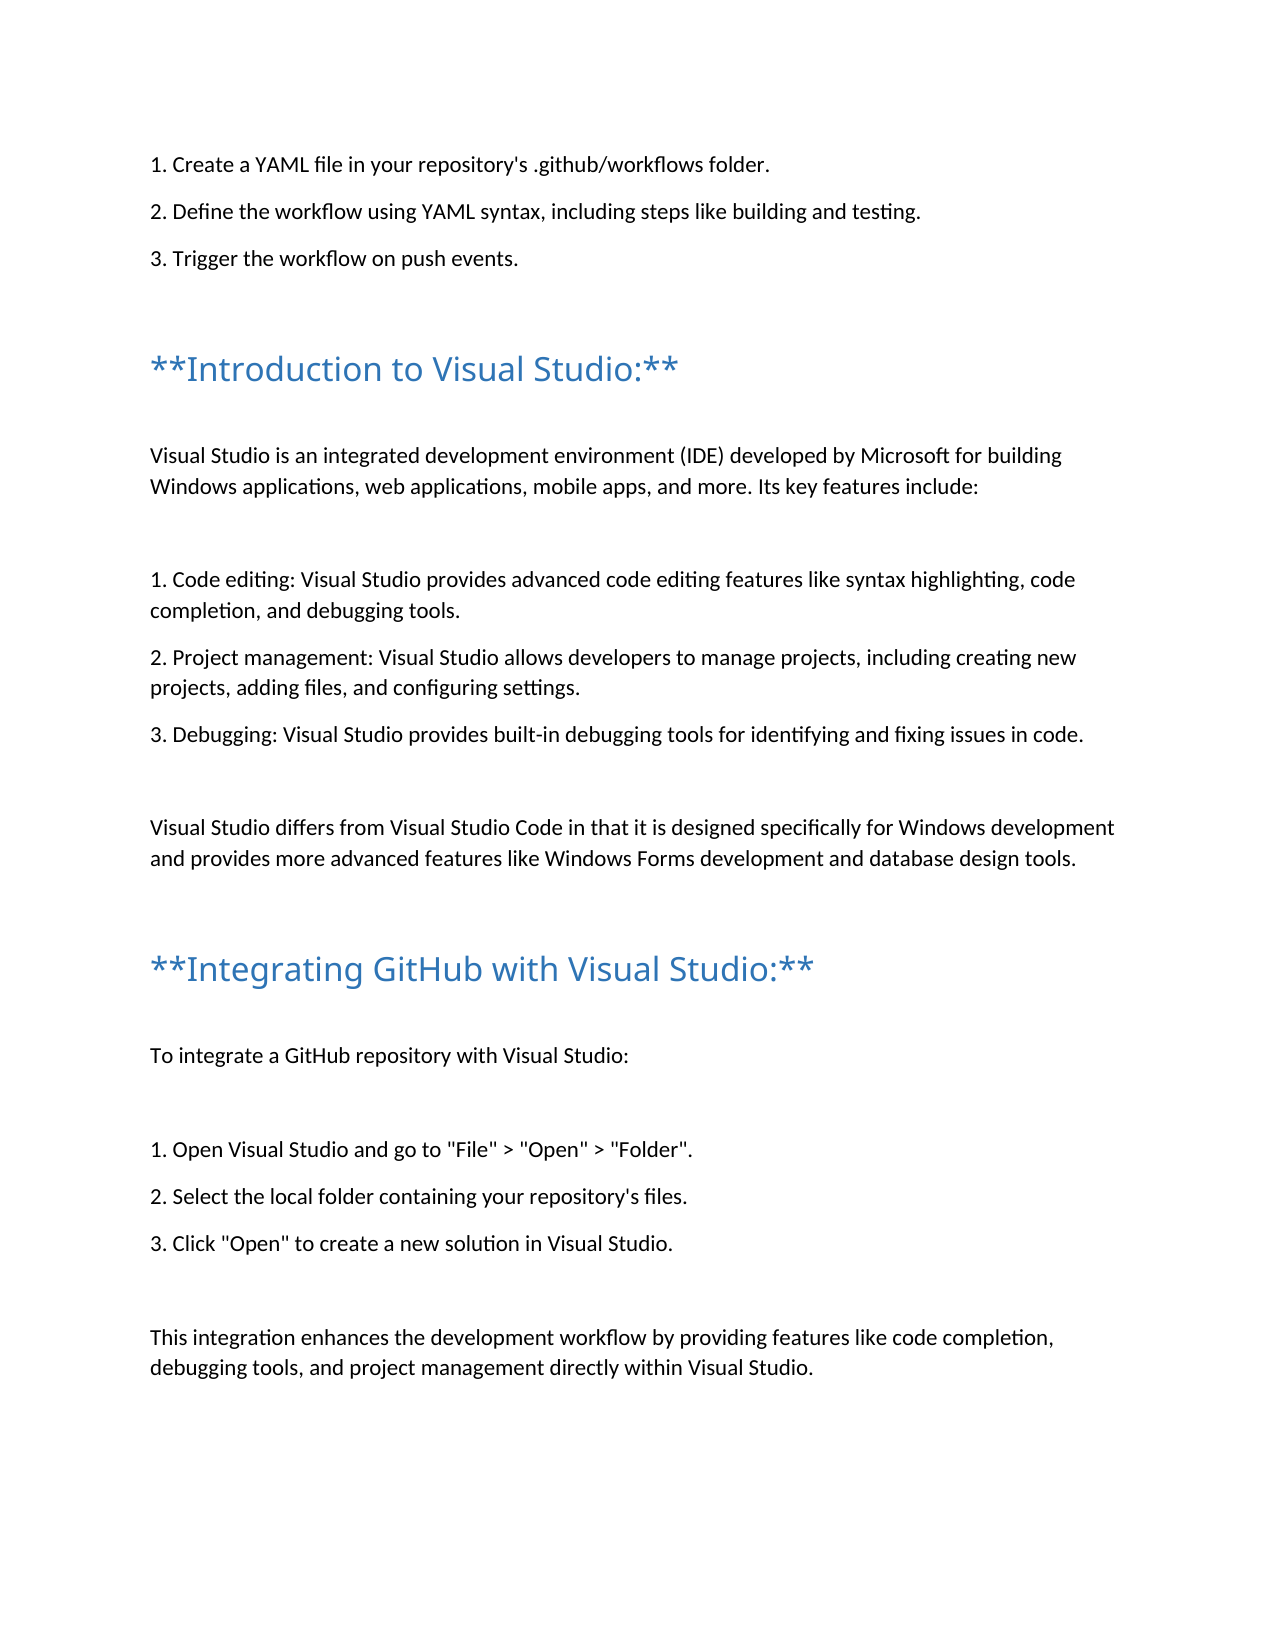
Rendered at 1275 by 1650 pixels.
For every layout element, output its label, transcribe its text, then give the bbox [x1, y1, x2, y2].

subtitle **Integrating GitHub with Visual Studio:** [150, 946, 1125, 991]
text 3. Debugging: Visual Studio provides built-in debugging tools for identifying and fixing issues in code. [150, 720, 1125, 748]
text Visual Studio is an integrated development environment (IDE) developed by Microsoft for building Windows applications, web applications, mobile apps, and more. Its key features include: [150, 442, 1125, 500]
text 1. Create a YAML file in your repository's .github/workflows folder. [150, 150, 1125, 178]
text 2. Select the local folder containing your repository's files. [150, 1182, 1125, 1210]
text Visual Studio differs from Visual Studio Code in that it is designed specifically for Windows development and provides more advanced features like Windows Forms development and database design tools. [150, 813, 1125, 872]
text This integration enhances the development workflow by providing features like code completion, debugging tools, and project management directly within Visual Studio. [150, 1323, 1125, 1381]
text 1. Open Visual Studio and go to "File" > "Open" > "Folder". [150, 1135, 1125, 1163]
text To integrate a GitHub repository with Visual Studio: [150, 1042, 1125, 1070]
text 2. Define the workflow using YAML syntax, including steps like building and testing. [150, 197, 1125, 225]
text 3. Trigger the workflow on push events. [150, 244, 1125, 272]
text 1. Code editing: Visual Studio provides advanced code editing features like syntax highlighting, code completion, and debugging tools. [150, 566, 1125, 624]
text 2. Project management: Visual Studio allows developers to manage projects, including creating new projects, adding files, and configuring settings. [150, 643, 1125, 701]
text 3. Click "Open" to create a new solution in Visual Studio. [150, 1229, 1125, 1257]
subtitle **Introduction to Visual Studio:** [150, 346, 1125, 391]
